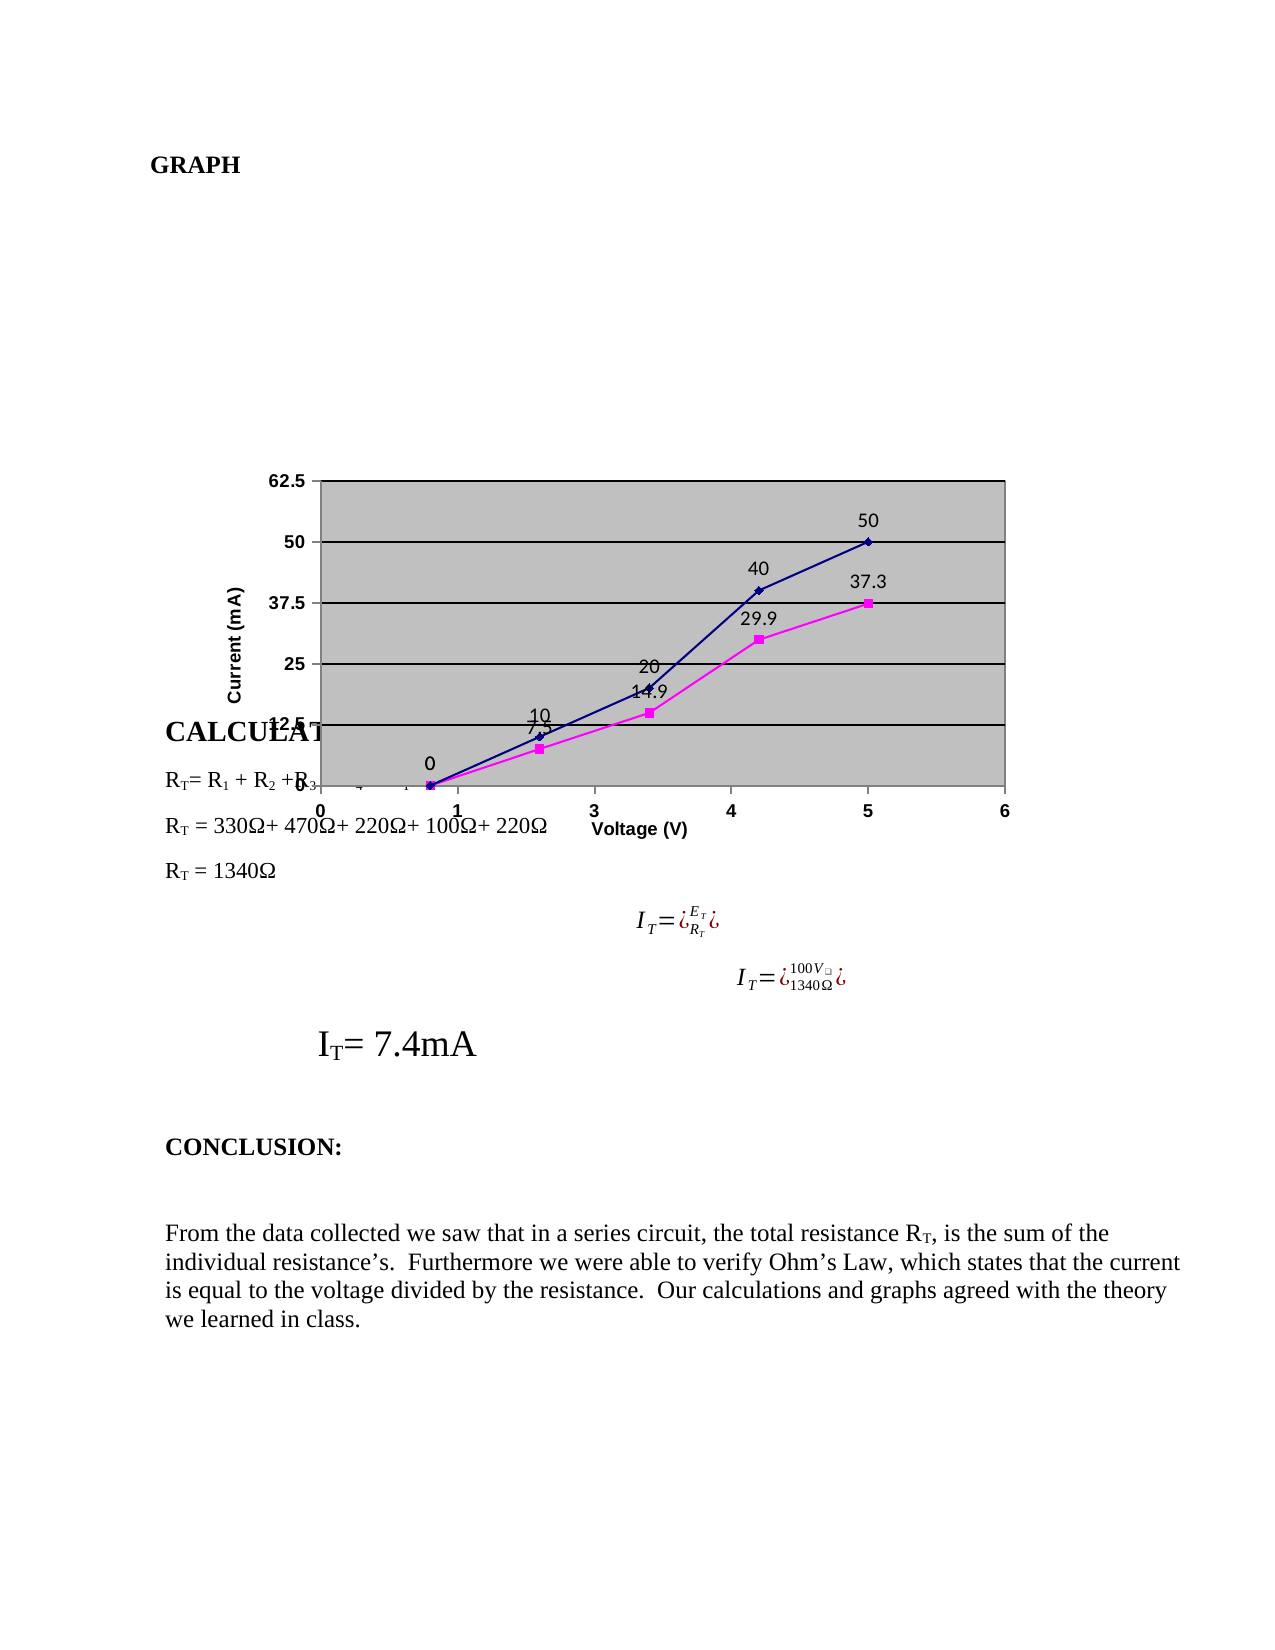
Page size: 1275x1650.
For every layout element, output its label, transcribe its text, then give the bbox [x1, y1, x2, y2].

text GRAPH [150, 150, 1125, 179]
